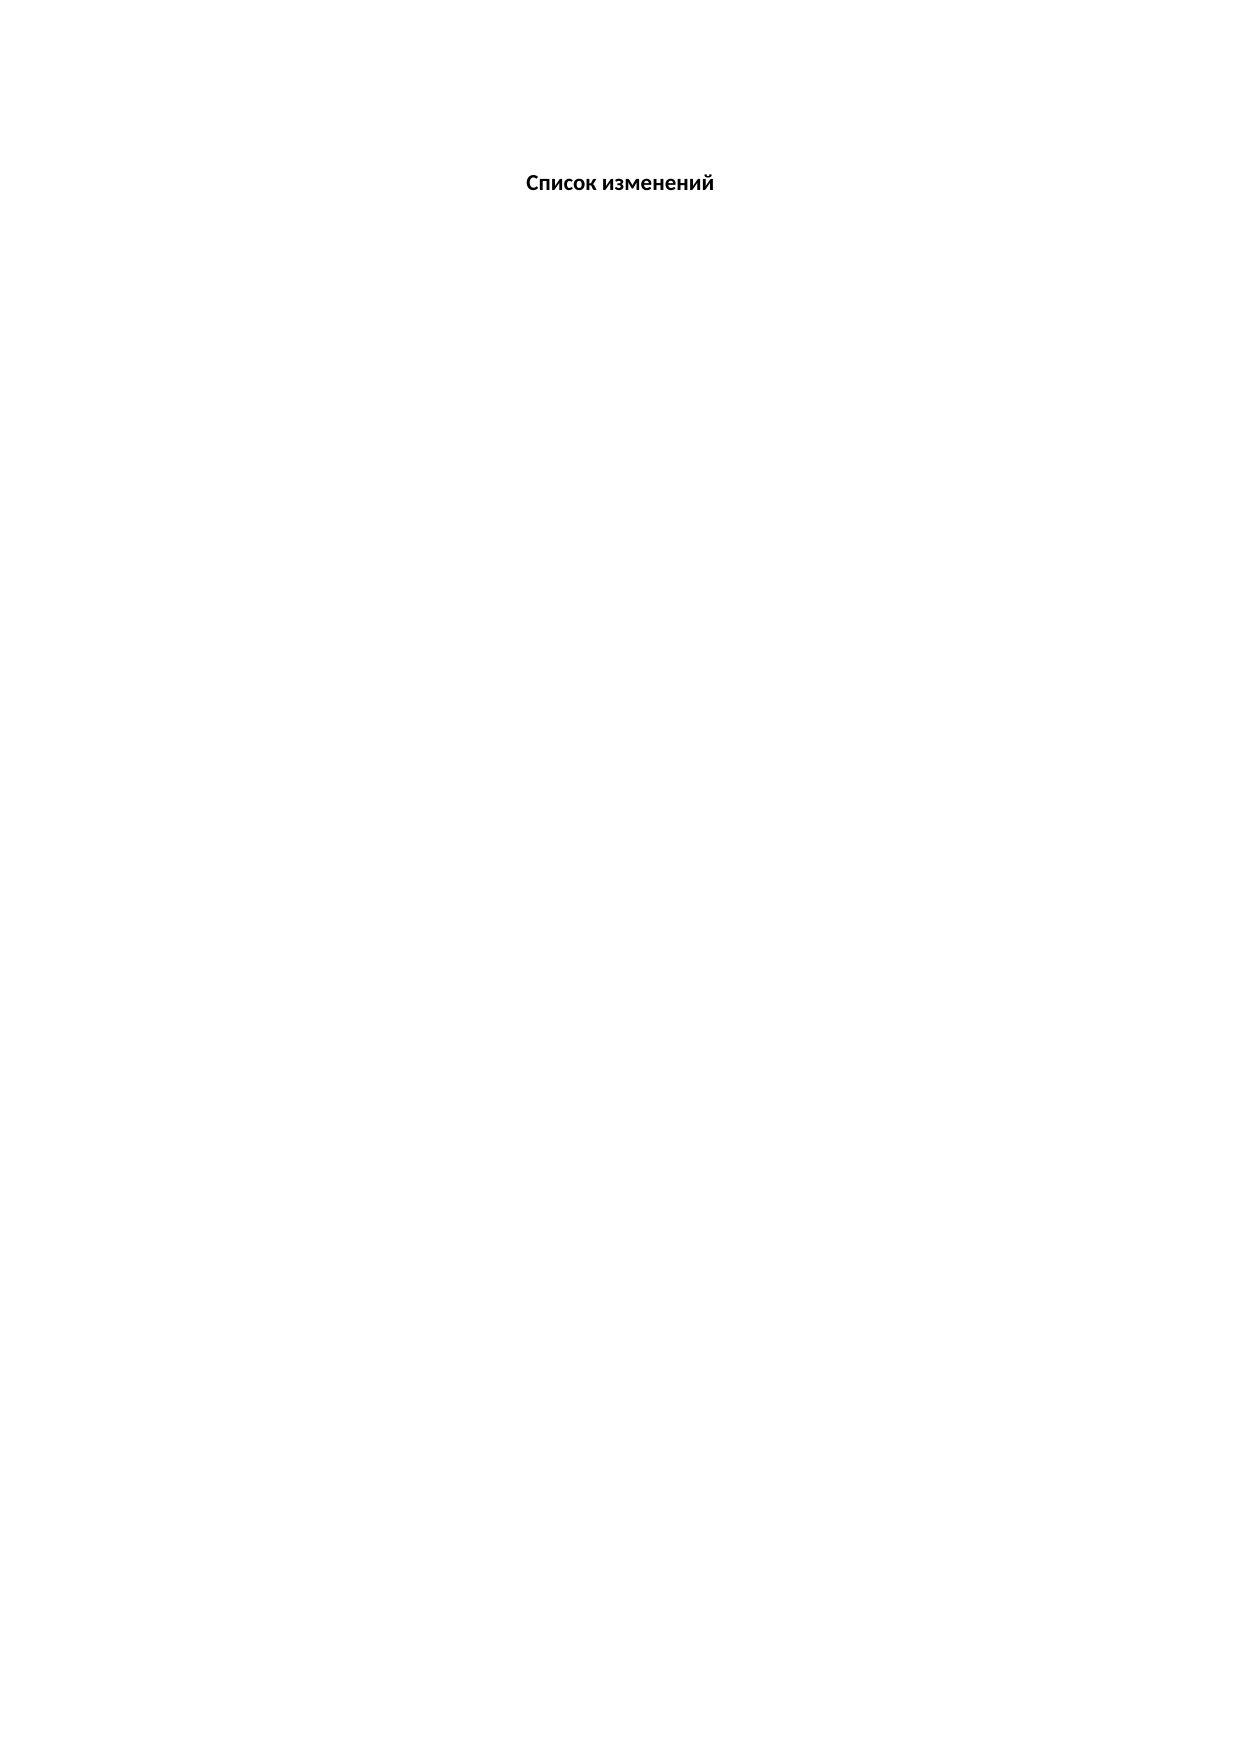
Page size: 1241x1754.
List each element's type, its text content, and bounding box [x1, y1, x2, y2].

text Список изменений [89, 168, 1152, 196]
